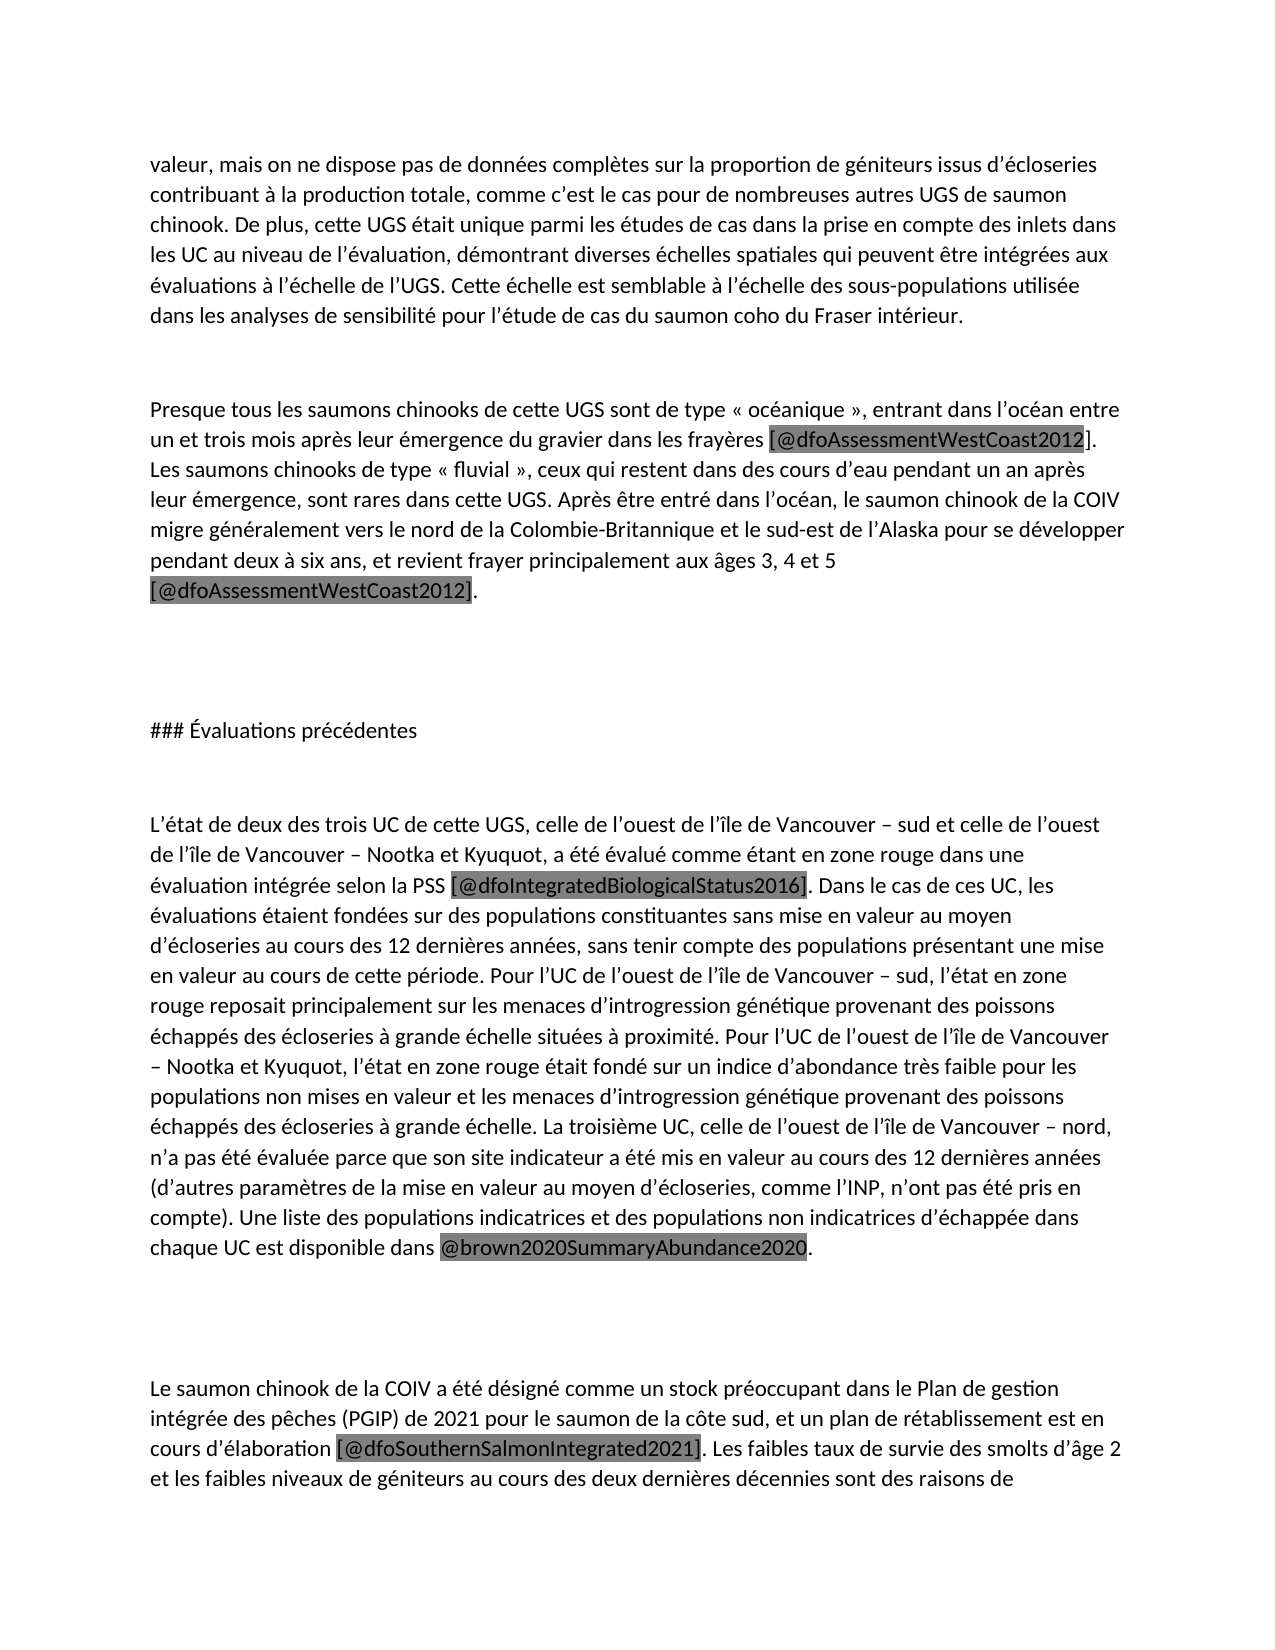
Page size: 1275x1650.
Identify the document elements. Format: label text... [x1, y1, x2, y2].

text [150, 1374, 1125, 1493]
text L’état de deux des trois UC de cette UGS, celle de l’ouest de l’île de Vancouver – sud et celle de l’ouest de l’île de Vancouver – Nootka et Kyuquot, a été évalué comme étant en zone rouge dans une évaluation intégrée selon la PSS [@dfoIntegratedBiologicalStatus2016]. Dans le cas de ces UC, les évaluations étaient fondées sur des populations constituantes sans mise en valeur au moyen d’écloseries au cours des 12 dernières années, sans tenir compte des populations présentant une mise en valeur au cours de cette période. Pour l’UC de l’ouest de l’île de Vancouver – sud, l’état en zone rouge reposait principalement sur les menaces d’introgression génétique provenant des poissons échappés des écloseries à grande échelle situées à proximité. Pour l’UC de l’ouest de l’île de Vancouver – Nootka et Kyuquot, l’état en zone rouge était fondé sur un indice d’abondance très faible pour les populations non mises en valeur et les menaces d’introgression génétique provenant des poissons échappés des écloseries à grande échelle. La troisième UC, celle de l’ouest de l’île de Vancouver – nord, n’a pas été évaluée parce que son site indicateur a été mis en valeur au cours des 12 dernières années (d’autres paramètres de la mise en valeur au moyen d’écloseries, comme l’INP, n’ont pas été pris en compte). Une liste des populations indicatrices et des populations non indicatrices d’échappée dans chaque UC est disponible dans @brown2020SummaryAbundance2020. [150, 810, 1125, 1261]
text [150, 150, 1125, 329]
text ### Évaluations précédentes [150, 717, 1125, 745]
text Presque tous les saumons chinooks de cette UGS sont de type « océanique », entrant dans l’océan entre un et trois mois après leur émergence du gravier dans les frayères [@dfoAssessmentWestCoast2012]. Les saumons chinooks de type « fluvial », ceux qui restent dans des cours d’eau pendant un an après leur émergence, sont rares dans cette UGS. Après être entré dans l’océan, le saumon chinook de la COIV migre généralement vers le nord de la Colombie-Britannique et le sud-est de l’Alaska pour se développer pendant deux à six ans, et revient frayer principalement aux âges 3, 4 et 5 [@dfoAssessmentWestCoast2012]. [150, 395, 1125, 604]
